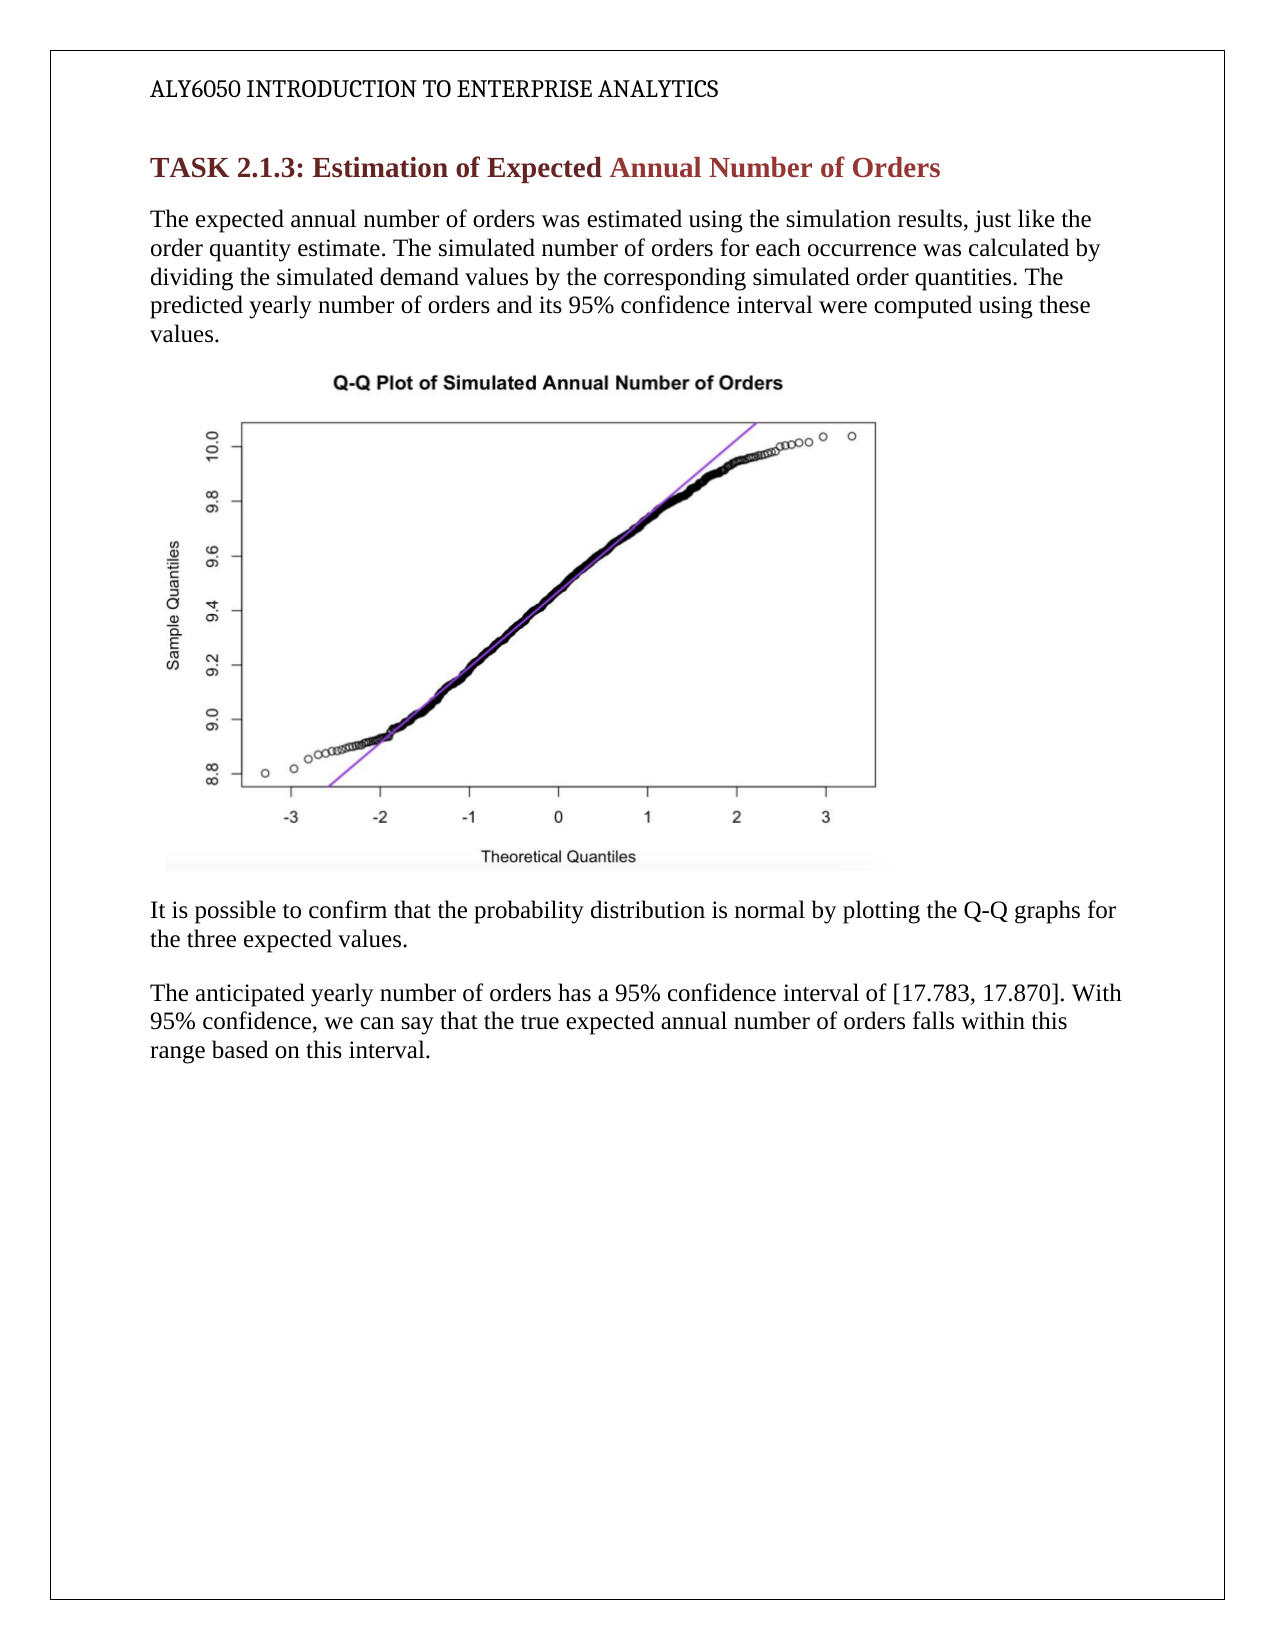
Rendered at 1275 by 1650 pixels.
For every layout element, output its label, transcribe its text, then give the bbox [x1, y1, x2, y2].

picture [150, 373, 903, 871]
text The anticipated yearly number of orders has a 95% confidence interval of [17.783, 17.870]. With 95% confidence, we can say that the true expected annual number of orders falls within this range based on this interval. [150, 978, 1125, 1064]
text TASK 2.1.3: Estimation of Expected Annual Number of Orders [150, 150, 1125, 183]
text The expected annual number of orders was estimated using the simulation results, just like the order quantity estimate. The simulated number of orders for each occurrence was calculated by dividing the simulated demand values by the corresponding simulated order quantities. The predicted yearly number of orders and its 95% confidence interval were computed using these values. [150, 204, 1125, 348]
text It is possible to confirm that the probability distribution is normal by plotting the Q-Q graphs for the three expected values. [150, 895, 1125, 953]
